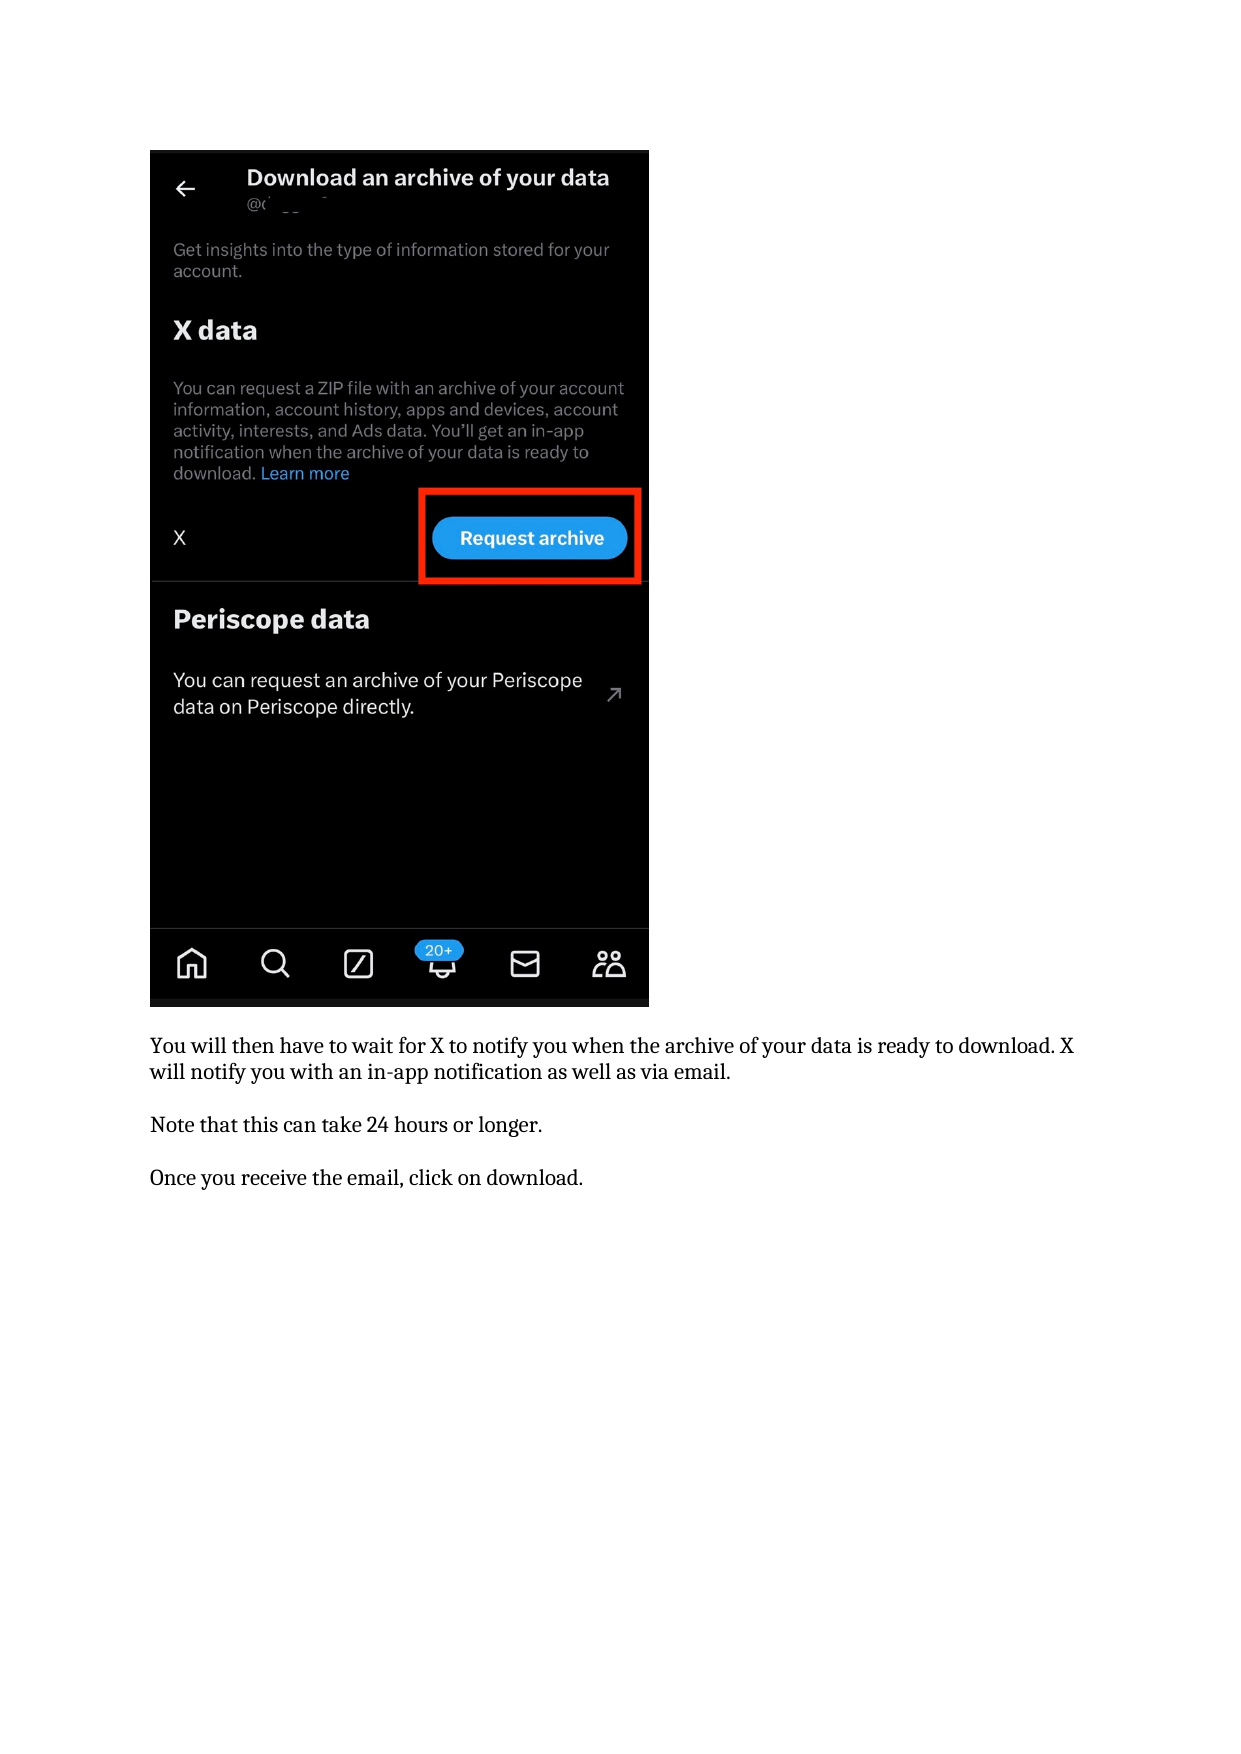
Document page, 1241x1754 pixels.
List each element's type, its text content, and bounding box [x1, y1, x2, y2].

text You will then have to wait for X to notify you when the archive of your data is ready to download. X will notify you with an in-app notification as well as via email. [150, 1033, 1090, 1086]
picture [150, 150, 649, 1007]
text Once you receive the email, click on download. [150, 1164, 1090, 1191]
text Note that this can take 24 hours or longer. [150, 1112, 1090, 1138]
